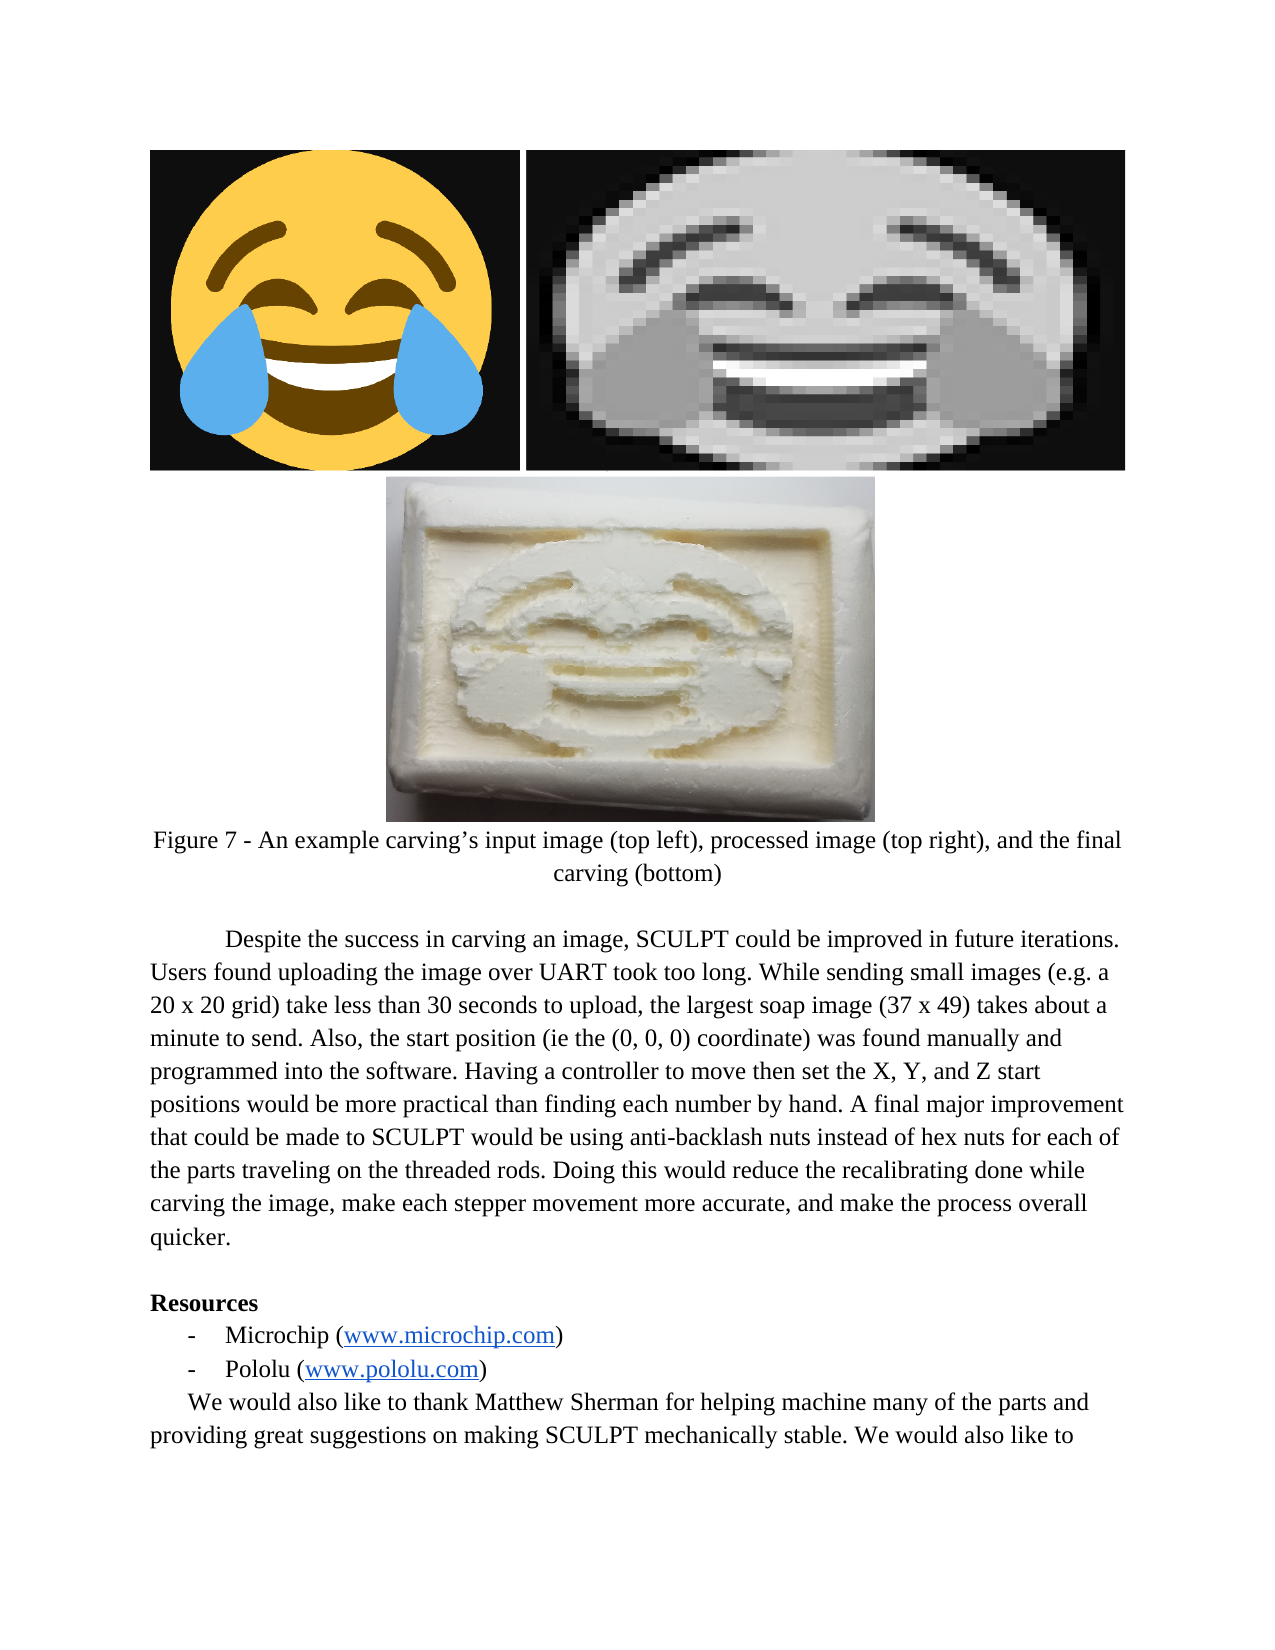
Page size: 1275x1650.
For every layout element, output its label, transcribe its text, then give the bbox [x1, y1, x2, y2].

picture [150, 150, 1125, 822]
list Microchip (www.microchip.com) [187, 1321, 1125, 1349]
list Pololu (www.pololu.com) [187, 1354, 1125, 1382]
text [150, 1387, 1125, 1448]
text Figure 7 - An example carving’s input image (top left), processed image (top right), and the final carving (bottom) [150, 825, 1125, 887]
text Resources [150, 1288, 1125, 1316]
text Despite the success in carving an image, SCULPT could be improved in future iterations. Users found uploading the image over UART took too long. While sending small images (e.g. a 20 x 20 grid) take less than 30 seconds to upload, the largest soap image (37 x 49) takes about a minute to send. Also, the start position (ie the (0, 0, 0) coordinate) was found manually and programmed into the software. Having a controller to move then set the X, Y, and Z start positions would be more practical than finding each number by hand. A final major improvement that could be made to SCULPT would be using anti-backlash nuts instead of hex nuts for each of the parts traveling on the threaded rods. Doing this would reduce the recalibrating done while carving the image, make each stepper movement more accurate, and make the process overall quicker. [150, 924, 1125, 1250]
